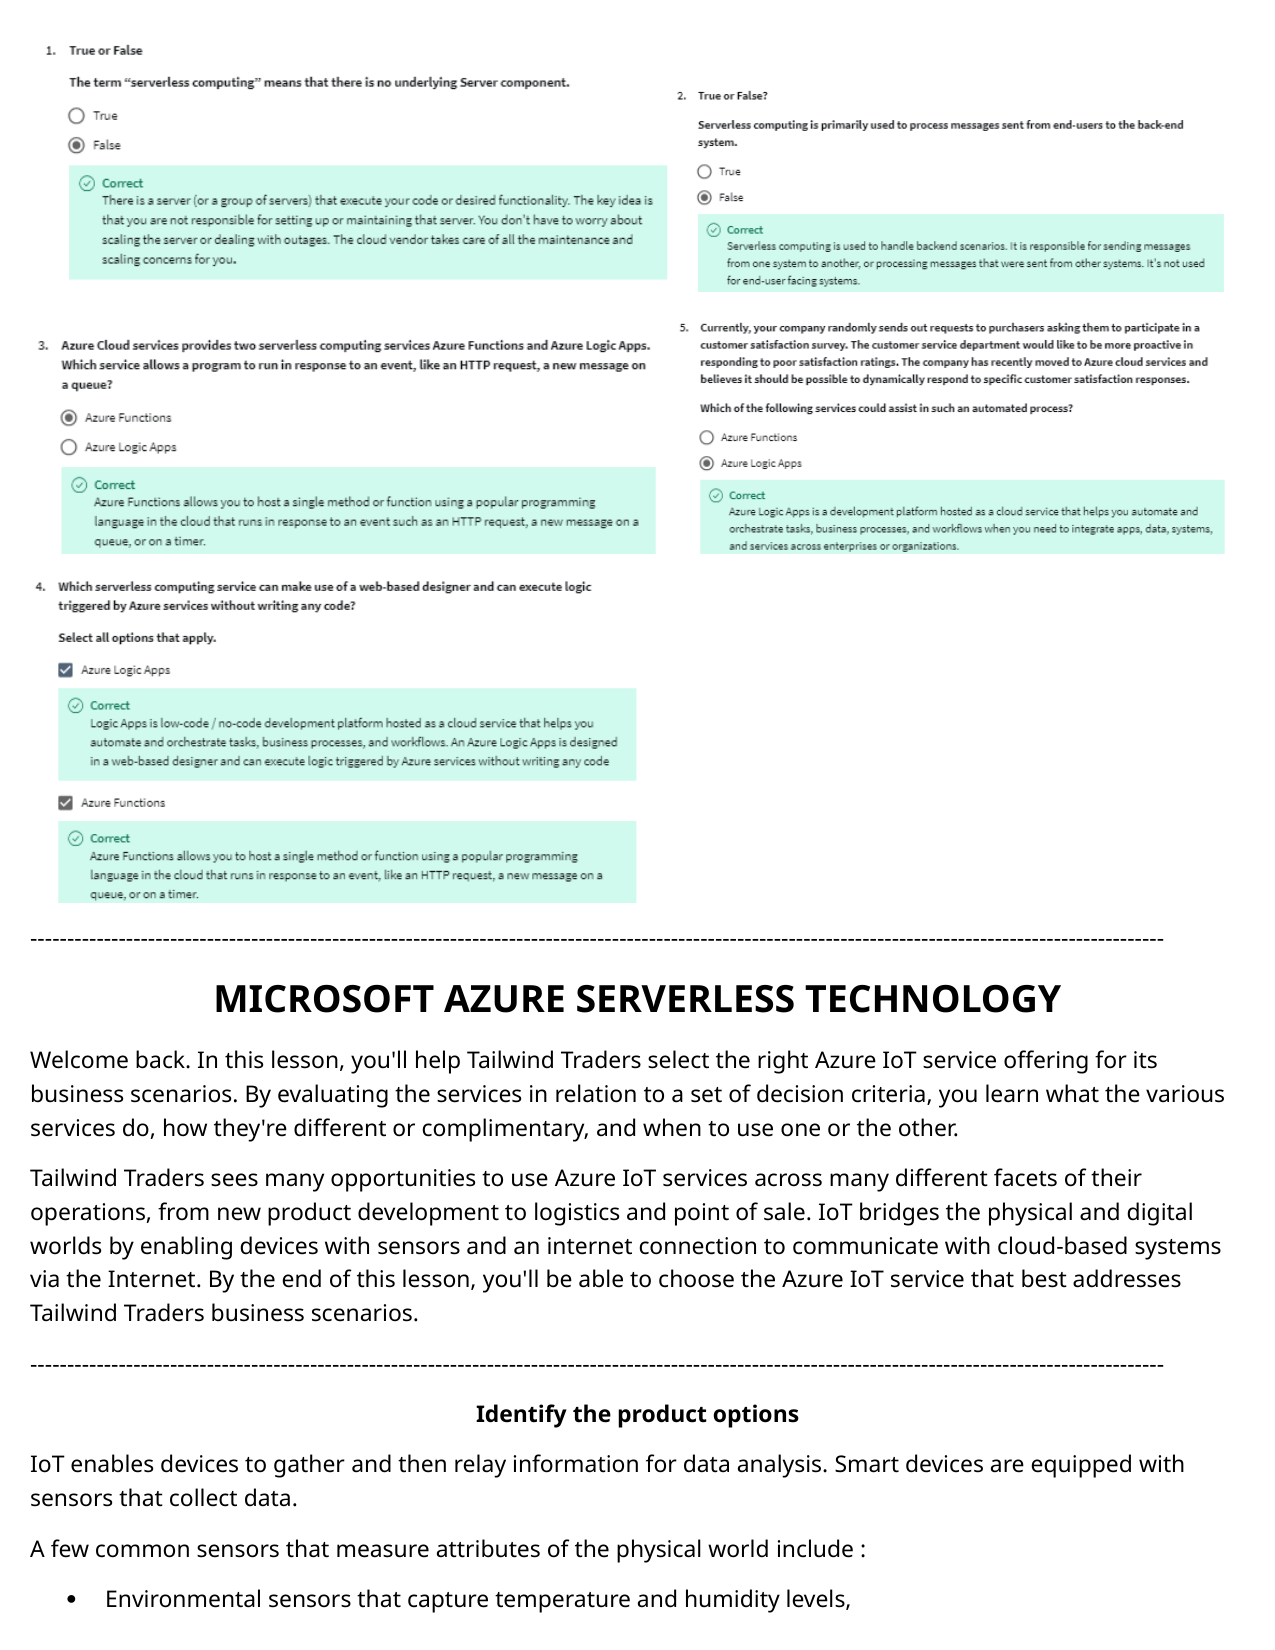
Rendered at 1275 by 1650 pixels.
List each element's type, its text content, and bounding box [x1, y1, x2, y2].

text Welcome back. In this lesson, you'll help Tailwind Traders select the right Azure IoT service offering for its business scenarios. By evaluating the services in relation to a set of decision criteria, you learn what the various services do, how they're different or complimentary, and when to use one or the other. [30, 1044, 1245, 1143]
list Environmental sensors that capture temperature and humidity levels, [67, 1583, 1245, 1614]
text IoT enables devices to gather and then relay information for data analysis. Smart devices are equipped with sensors that collect data. [30, 1448, 1245, 1513]
text MICROSOFT AZURE SERVERLESS TECHNOLOGY [30, 972, 1245, 1023]
text A few common sensors that measure attributes of the physical world include : [30, 1533, 1245, 1564]
text ---------------------------------------------------------------------------------------------------------------------------------------------------------- [30, 922, 1245, 953]
picture [30, 30, 1225, 292]
picture [30, 311, 1229, 554]
text Identify the product options [30, 1398, 1245, 1429]
text Tailwind Traders sees many opportunities to use Azure IoT services across many different facets of their operations, from new product development to logistics and point of sale. IoT bridges the physical and digital worlds by enabling devices with sensors and an internet connection to communicate with cloud-based systems via the Internet. By the end of this lesson, you'll be able to choose the Azure IoT service that best addresses Tailwind Traders business scenarios. [30, 1162, 1245, 1328]
text ---------------------------------------------------------------------------------------------------------------------------------------------------------- [30, 1348, 1245, 1379]
picture [30, 572, 640, 903]
